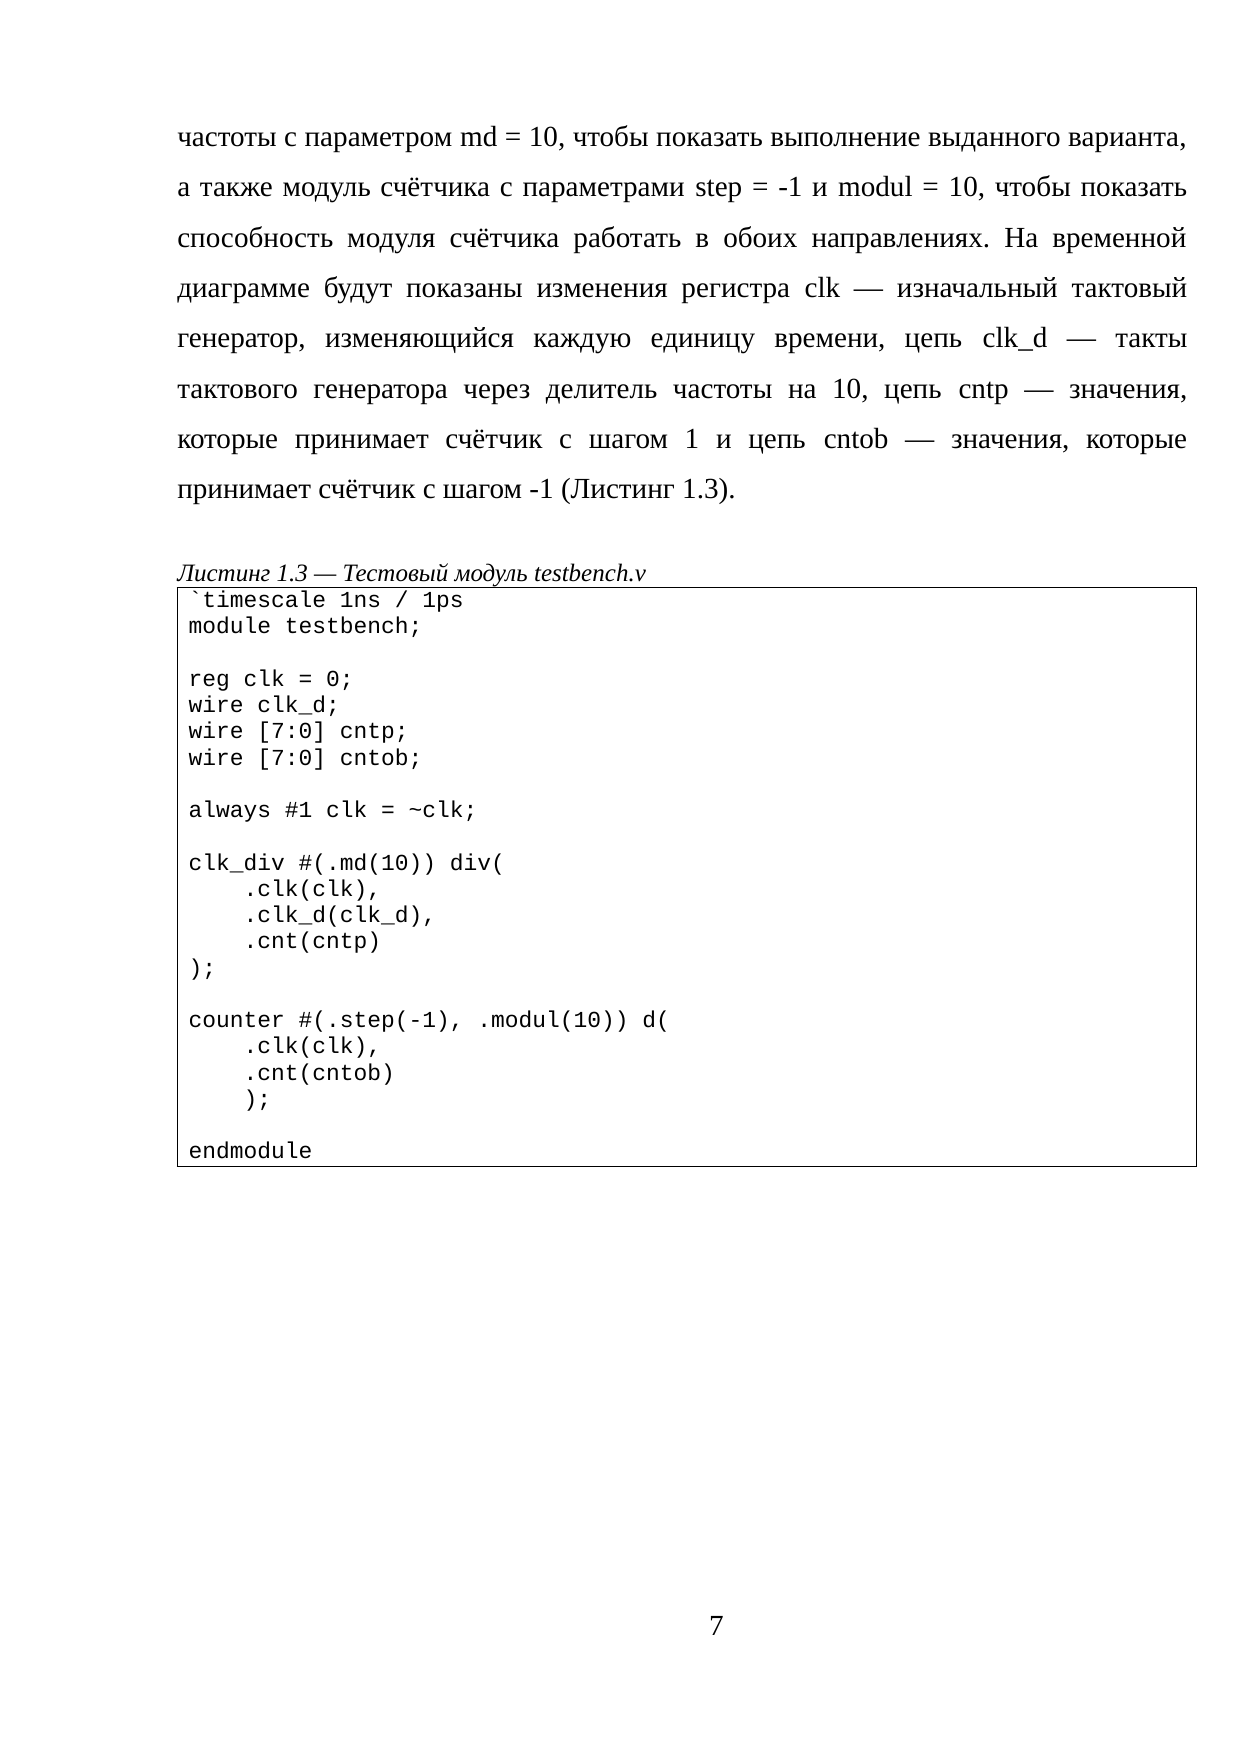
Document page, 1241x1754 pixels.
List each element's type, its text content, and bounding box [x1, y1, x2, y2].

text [177, 119, 1187, 505]
text Листинг 1.3 — Тестовый модуль testbench.v [177, 558, 1187, 587]
table_header `timescale 1ns / 1ps module testbench; reg clk = 0; wire clk_d; wire [7:0] cntp; wire [7:0] cntob; always #1 clk = ~clk; clk_div #(.md(10)) div( .clk(clk), .clk_d(clk_d), .cnt(cntp) ); counter #(.step(-1), .modul(10)) d( .clk(clk), .cnt(cntob) ); endmodule [178, 588, 1196, 1166]
